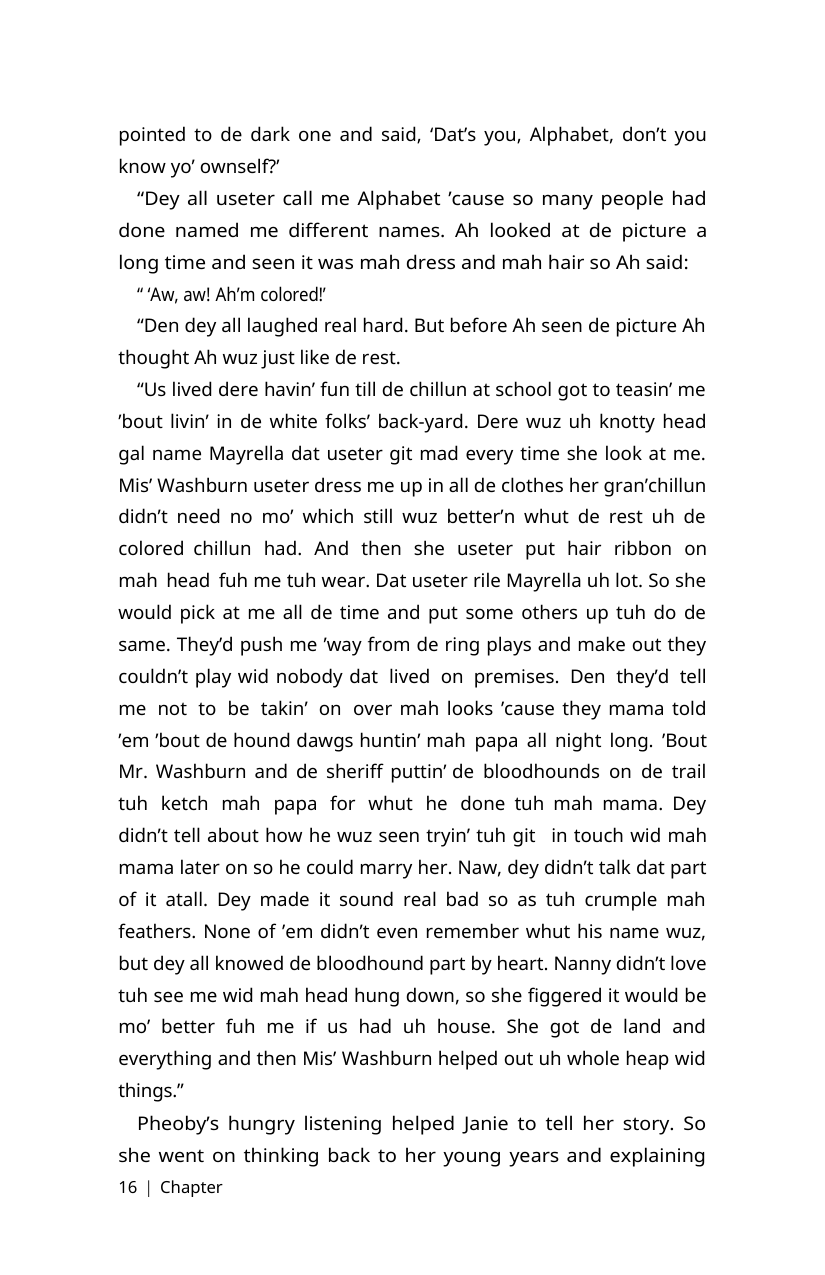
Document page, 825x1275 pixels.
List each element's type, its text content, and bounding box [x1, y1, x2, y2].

text pointed to de dark one and said, ‘Dat’s you, Alphabet, don’t you know yo’ ownself?’ [118, 122, 707, 179]
text “Us lived dere havin’ fun till de chillun at school got to teasin’ me ’bout livin’ in de white folks’ back-yard. Dere wuz uh knotty head gal name Mayrella dat useter git mad every time she look at me. Mis’ Washburn useter dress me up in all de clothes her gran’chillun didn’t need no mo’ which still wuz better’n whut de rest uh de colored chillun had. And then she useter put hair ribbon on mah head fuh me tuh wear. Dat useter rile Mayrella uh lot. So she would pick at me all de time and put some others up tuh do de same. They’d push me ’way from de ring plays and make out they couldn’t play wid nobody dat lived on premises. Den they’d tell me not to be takin’ on over mah looks ’cause they mama told ’em ’bout de hound dawgs huntin’ mah papa all night long. ’Bout Mr. Washburn and de sheriff puttin’ de bloodhounds on de trail tuh ketch mah papa for whut he done tuh mah mama. Dey didn’t tell about how he wuz seen tryin’ tuh git in touch wid mah mama later on so he could marry her. Naw, dey didn’t talk dat part of it atall. Dey made it sound real bad so as tuh crumple mah feathers. None of ’em didn’t even remember whut his name wuz, but dey all knowed de bloodhound part by heart. Nanny didn’t love tuh see me wid mah head hung down, so she figgered it would be mo’ better fuh me if us had uh house. She got de land and everything and then Mis’ Washburn helped out uh whole heap wid things.” [118, 376, 707, 1103]
text “Den dey all laughed real hard. But before Ah seen de picture Ah thought Ah wuz just like de rest. [118, 312, 707, 370]
text “Dey all useter call me Alphabet ’cause so many people had done named me different names. Ah looked at de picture a long time and seen it was mah dress and mah hair so Ah said: [118, 185, 707, 274]
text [118, 1110, 707, 1168]
text “ ‘Aw, aw! Ah’m colored!’ [137, 281, 719, 307]
